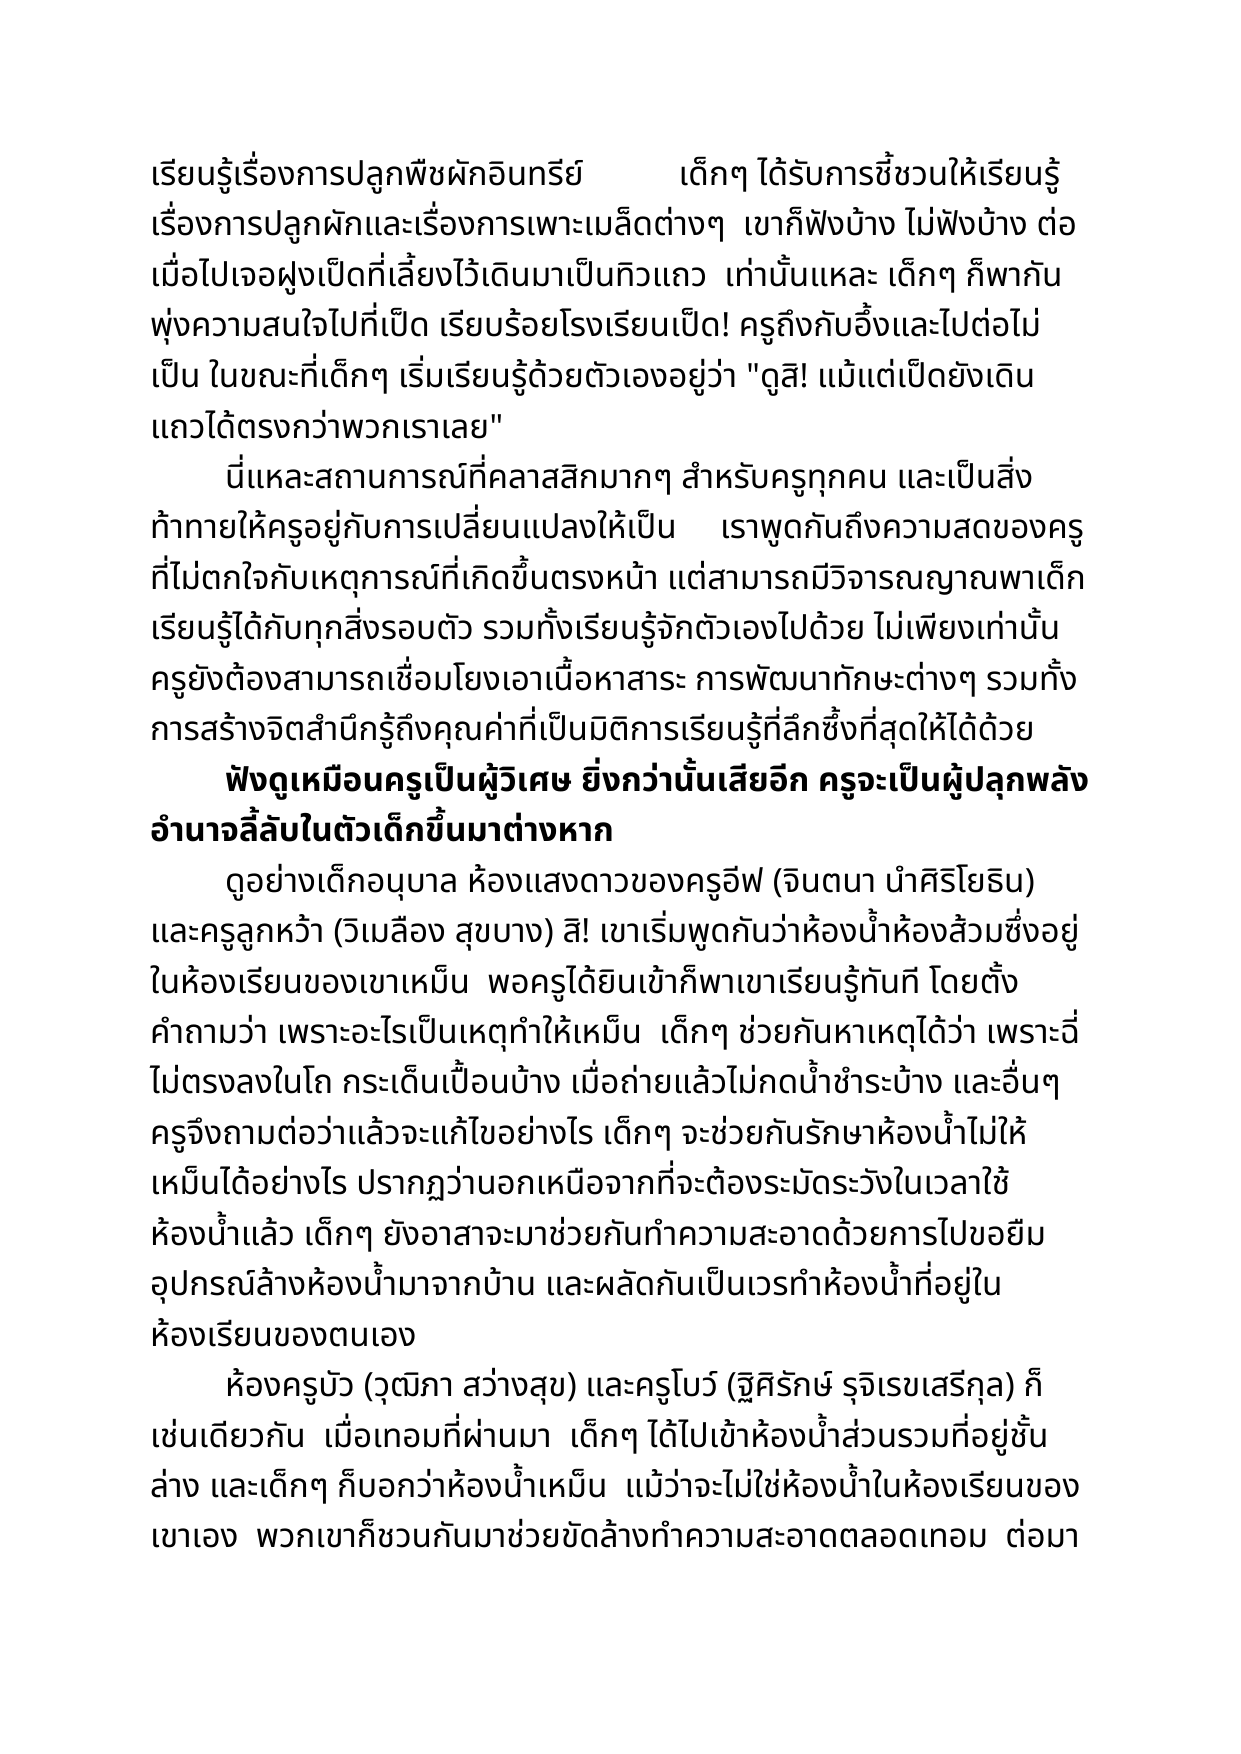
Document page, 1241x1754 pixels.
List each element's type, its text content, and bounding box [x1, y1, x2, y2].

text นี่แหละสถานการณ์ที่คลาสสิกมากๆ สำหรับครูทุกคน และเป็นสิ่งท้าทายให้ครูอยู่กับการเปลี่ยนแปลงให้เป็น เราพูดกันถึงความสดของครูที่ไม่ตกใจกับเหตุการณ์ที่เกิดขึ้นตรงหน้า แต่สามารถมีวิจารณญาณพาเด็กเรียนรู้ได้กับทุกสิ่งรอบตัว รวมทั้งเรียนรู้จักตัวเองไปด้วย ไม่เพียงเท่านั้นครูยังต้องสามารถเชื่อมโยงเอาเนื้อหาสาระ การพัฒนาทักษะต่างๆ รวมทั้งการสร้างจิตสำนึกรู้ถึงคุณค่าที่เป็นมิติการเรียนรู้ที่ลึกซึ้งที่สุดให้ได้ด้วย [150, 453, 1090, 756]
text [150, 1361, 1090, 1563]
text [150, 150, 1090, 453]
text ดูอย่างเด็กอนุบาล ห้องแสงดาวของครูอีฟ (จินตนา นำศิริโยธิน) และครูลูกหว้า (วิเมลือง สุขบาง) สิ! เขาเริ่มพูดกันว่าห้องน้ำห้องส้วมซึ่งอยู่ในห้องเรียนของเขาเหม็น พอครูได้ยินเข้าก็พาเขาเรียนรู้ทันที โดยตั้งคำถามว่า เพราะอะไรเป็นเหตุทำให้เหม็น เด็กๆ ช่วยกันหาเหตุได้ว่า เพราะฉี่ไม่ตรงลงในโถ กระเด็นเปื้อนบ้าง เมื่อถ่ายแล้วไม่กดน้ำชำระบ้าง และอื่นๆ ครูจึงถามต่อว่าแล้วจะแก้ไขอย่างไร เด็กๆ จะช่วยกันรักษาห้องน้ำไม่ให้เหม็นได้อย่างไร ปรากฏว่านอกเหนือจากที่จะต้องระมัดระวังในเวลาใช้ห้องน้ำแล้ว เด็กๆ ยังอาสาจะมาช่วยกันทำความสะอาดด้วยการไปขอยืมอุปกรณ์ล้างห้องน้ำมาจากบ้าน และผลัดกันเป็นเวรทำห้องน้ำที่อยู่ในห้องเรียนของตนเอง [150, 856, 1090, 1361]
text ฟังดูเหมือนครูเป็นผู้วิเศษ ยิ่งกว่านั้นเสียอีก ครูจะเป็นผู้ปลุกพลังอำนาจลี้ลับในตัวเด็กขึ้นมาต่างหาก [150, 756, 1090, 856]
